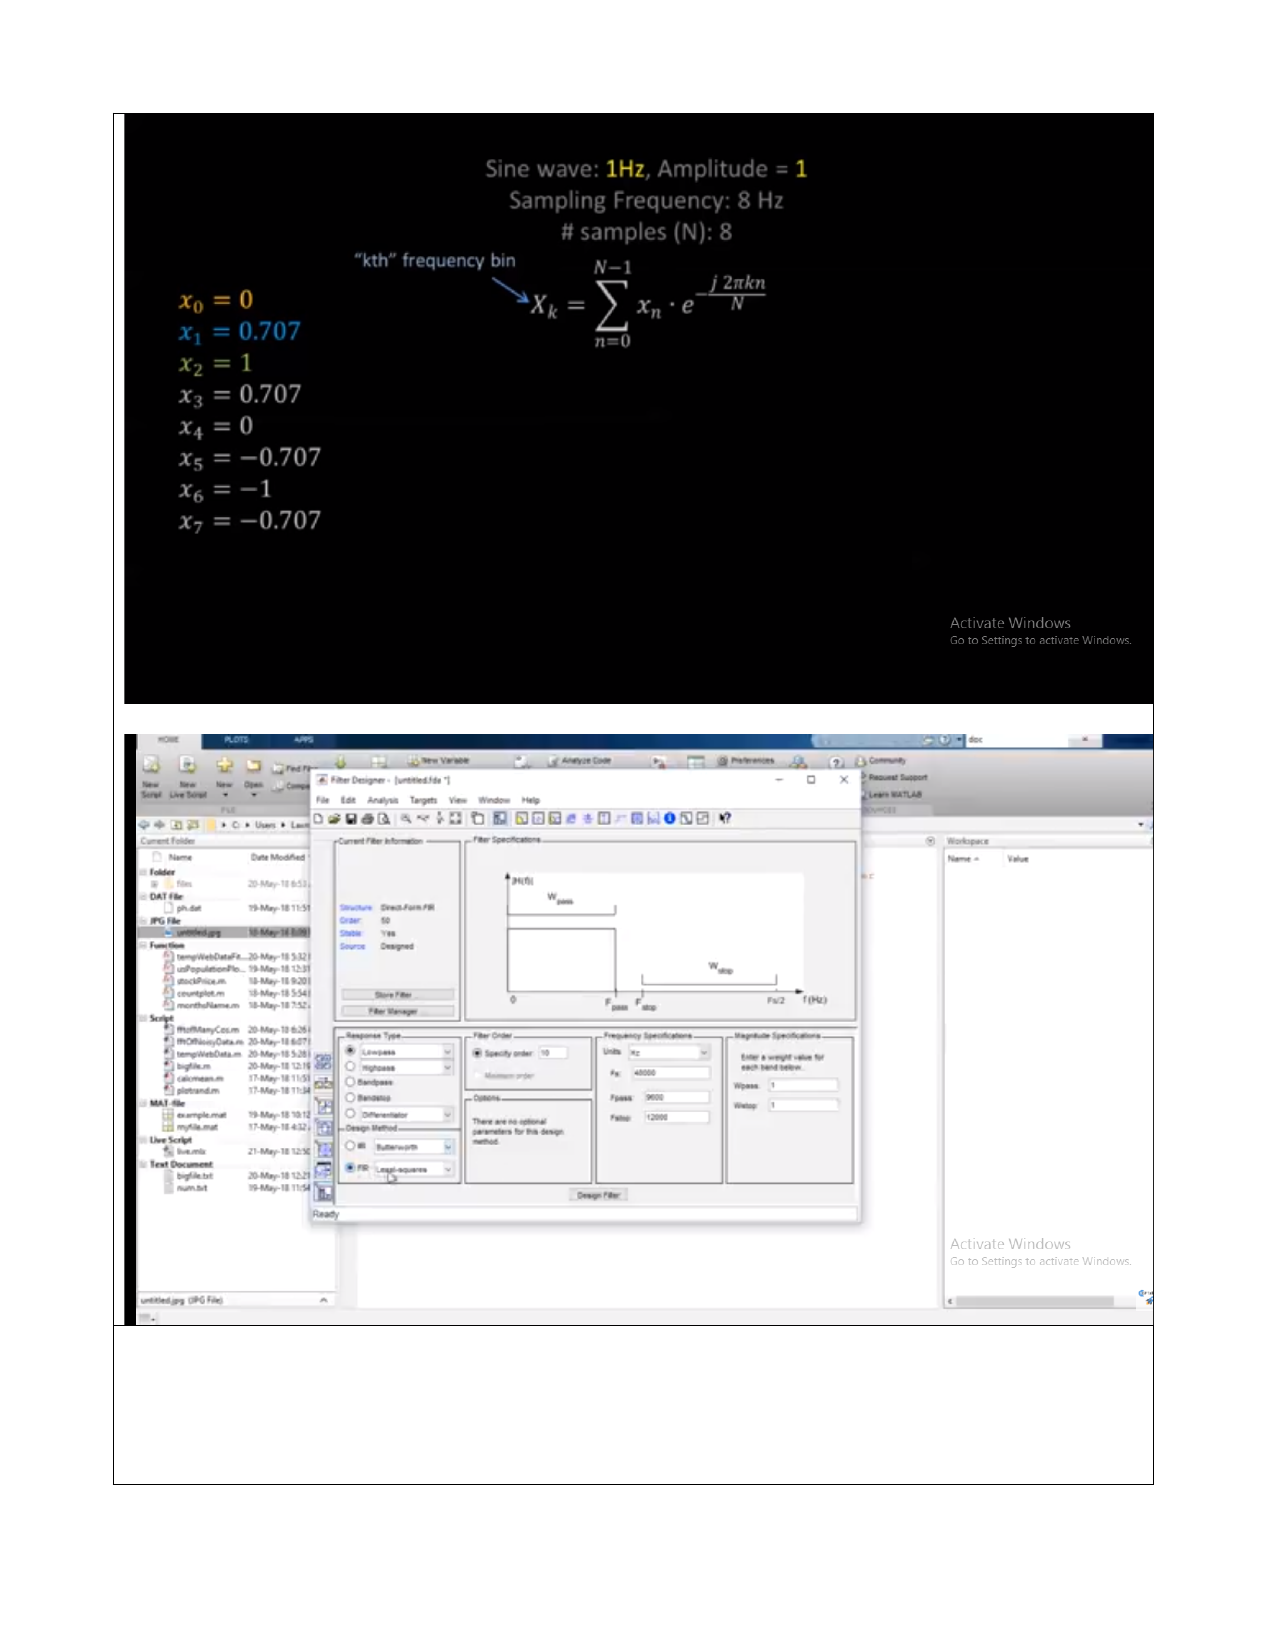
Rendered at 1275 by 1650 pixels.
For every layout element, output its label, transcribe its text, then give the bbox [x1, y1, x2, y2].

picture [124, 734, 1154, 1325]
picture [124, 113, 1154, 704]
table_cell Image of session [114, 114, 1153, 1325]
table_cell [114, 1326, 1153, 1484]
